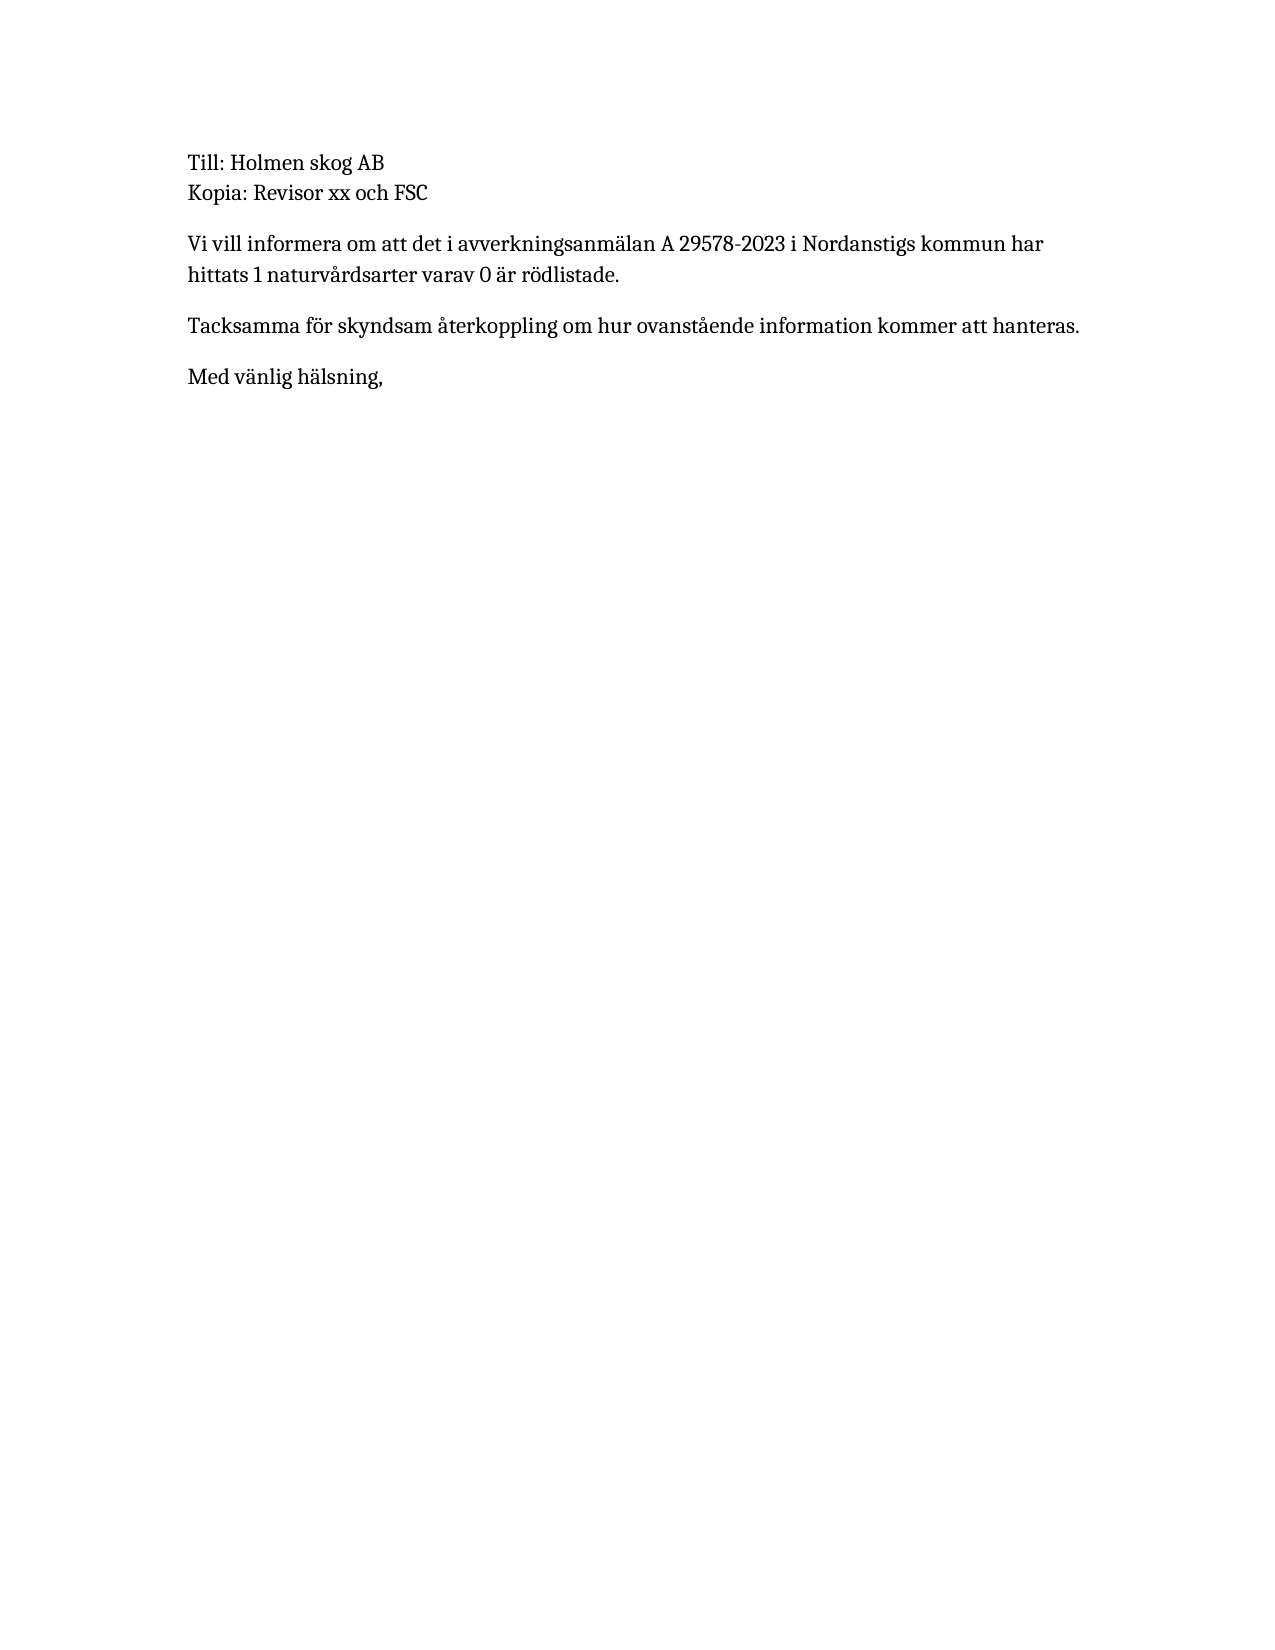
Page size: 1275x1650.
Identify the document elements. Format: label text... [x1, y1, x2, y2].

text Till: Holmen skog AB Kopia: Revisor xx och FSC [187, 150, 1087, 207]
text Vi vill informera om att det i avverkningsanmälan A 29578-2023 i Nordanstigs kommun har hittats 1 naturvårdsarter varav 0 är rödlistade. [187, 231, 1087, 288]
text Tacksamma för skyndsam återkoppling om hur ovanstående information kommer att hanteras. [187, 312, 1087, 339]
text Med vänlig hälsning, [187, 363, 1087, 420]
